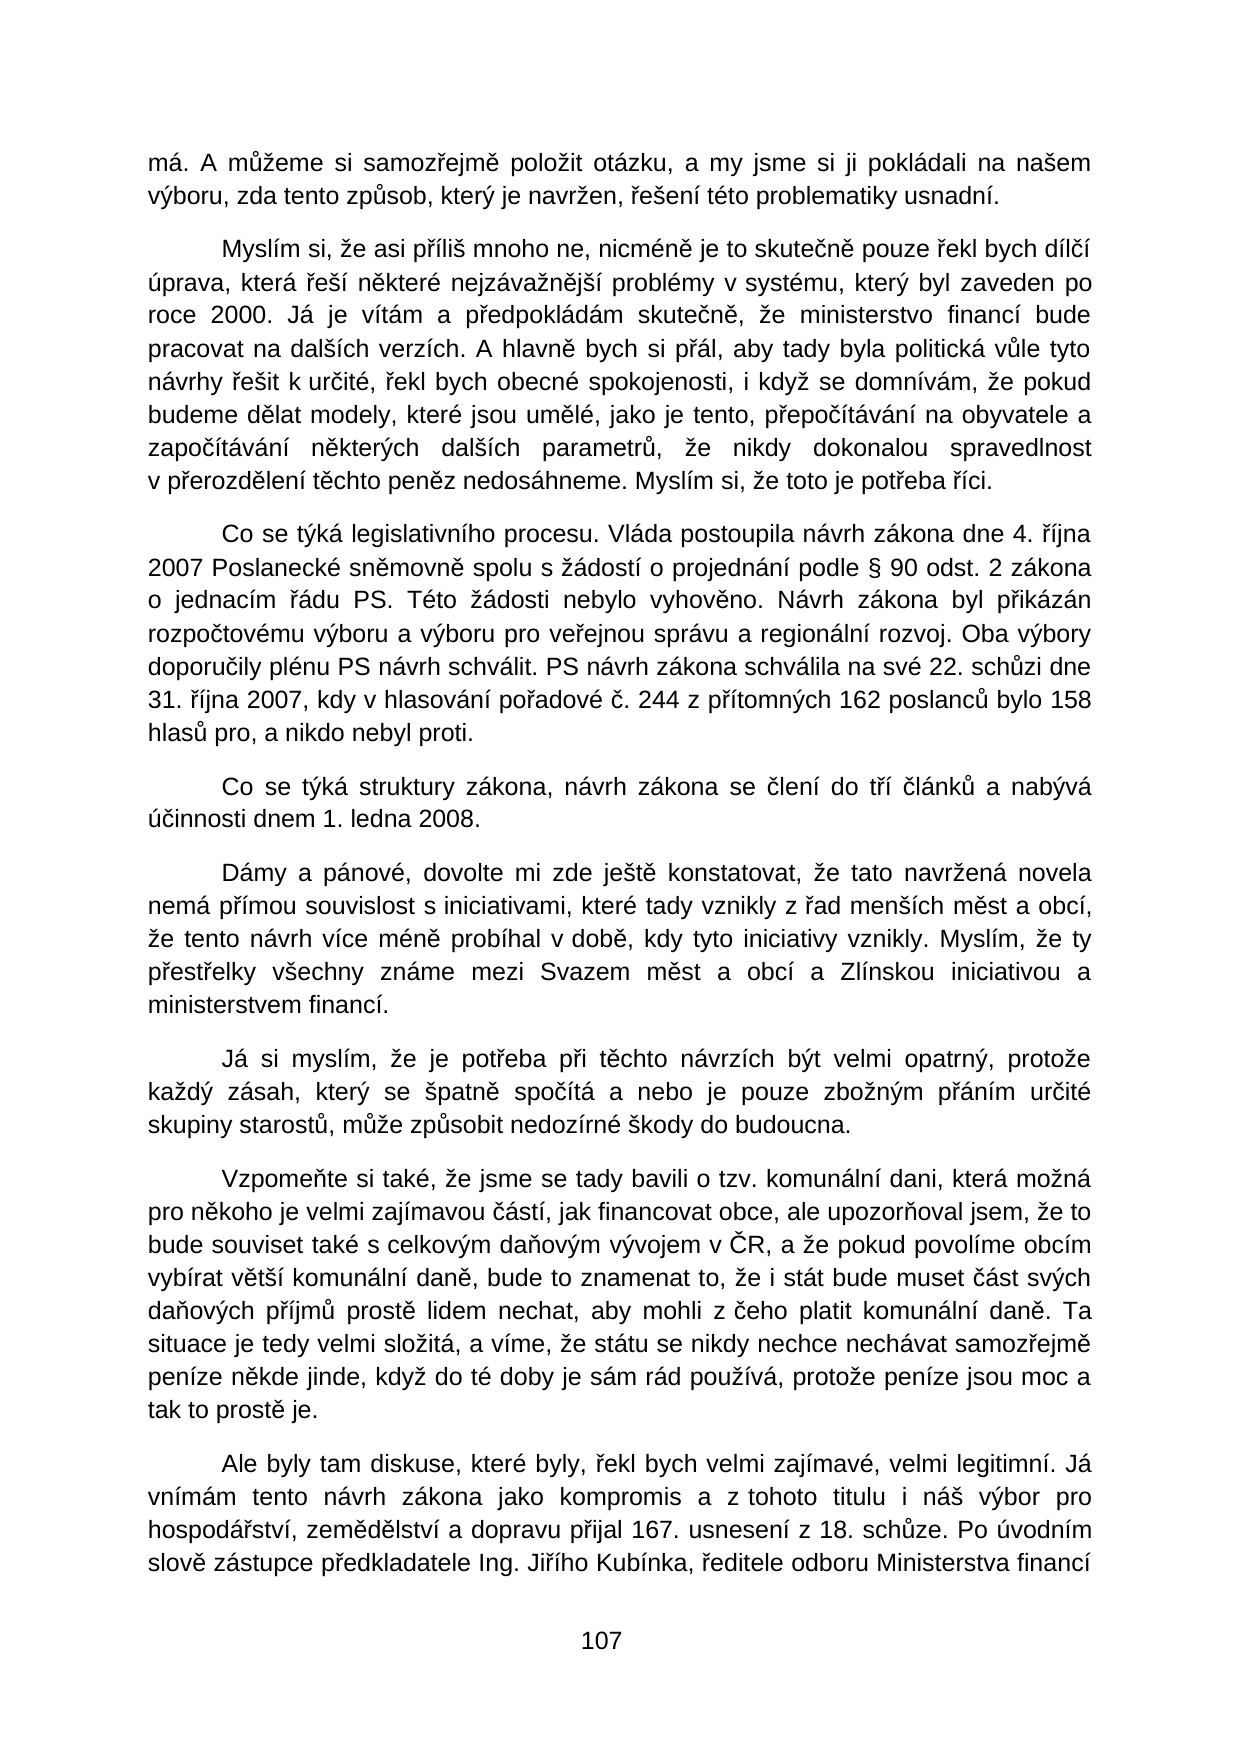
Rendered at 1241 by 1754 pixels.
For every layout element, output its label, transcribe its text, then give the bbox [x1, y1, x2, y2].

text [148, 148, 1093, 209]
text Myslím si, že asi příliš mnoho ne, nicméně je to skutečně pouze řekl bych dílčí úprava, která řeší některé nejzávažnější problémy v systému, který byl zaveden po roce 2000. Já je vítám a předpokládám skutečně, že ministerstvo financí bude pracovat na dalších verzích. A hlavně bych si přál, aby tady byla politická vůle tyto návrhy řešit k určité, řekl bych obecné spokojenosti, i když se domnívám, že pokud budeme dělat modely, které jsou umělé, jako je tento, přepočítávání na obyvatele a započítávání některých dalších parametrů, že nikdy dokonalou spravedlnost v přerozdělení těchto peněz nedosáhneme. Myslím si, že toto je potřeba říci. [148, 234, 1093, 494]
text Vzpomeňte si také, že jsme se tady bavili o tzv. komunální dani, která možná pro někoho je velmi zajímavou částí, jak financovat obce, ale upozorňoval jsem, že to bude souviset také s celkovým daňovým vývojem v ČR, a že pokud povolíme obcím vybírat větší komunální daně, bude to znamenat to, že i stát bude muset část svých daňových příjmů prostě lidem nechat, aby mohli z čeho platit komunální daně. Ta situace je tedy velmi složitá, a víme, že státu se nikdy nechce nechávat samozřejmě peníze někde jinde, když do té doby je sám rád používá, protože peníze jsou moc a tak to prostě je. [148, 1164, 1093, 1424]
text Já si myslím, že je potřeba při těchto návrzích být velmi opatrný, protože každý zásah, který se špatně spočítá a nebo je pouze zbožným přáním určité skupiny starostů, může způsobit nedozírné škody do budoucna. [148, 1044, 1093, 1139]
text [148, 1449, 1093, 1577]
text Co se týká legislativního procesu. Vláda postoupila návrh zákona dne 4. října 2007 Poslanecké sněmovně spolu s žádostí o projednání podle § 90 odst. 2 zákona o jednacím řádu PS. Této žádosti nebylo vyhověno. Návrh zákona byl přikázán rozpočtovému výboru a výboru pro veřejnou správu a regionální rozvoj. Oba výbory doporučily plénu PS návrh schválit. PS návrh zákona schválila na své 22. schůzi dne 31. října 2007, kdy v hlasování pořadové č. 244 z přítomných 162 poslanců bylo 158 hlasů pro, a nikdo nebyl proti. [148, 519, 1093, 746]
text Co se týká struktury zákona, návrh zákona se člení do tří článků a nabývá účinnosti dnem 1. ledna 2008. [148, 771, 1093, 833]
text Dámy a pánové, dovolte mi zde ještě konstatovat, že tato navržená novela nemá přímou souvislost s iniciativami, které tady vznikly z řad menších měst a obcí, že tento návrh více méně probíhal v době, kdy tyto iniciativy vznikly. Myslím, že ty přestřelky všechny známe mezi Svazem měst a obcí a Zlínskou iniciativou a ministerstvem financí. [148, 858, 1093, 1019]
